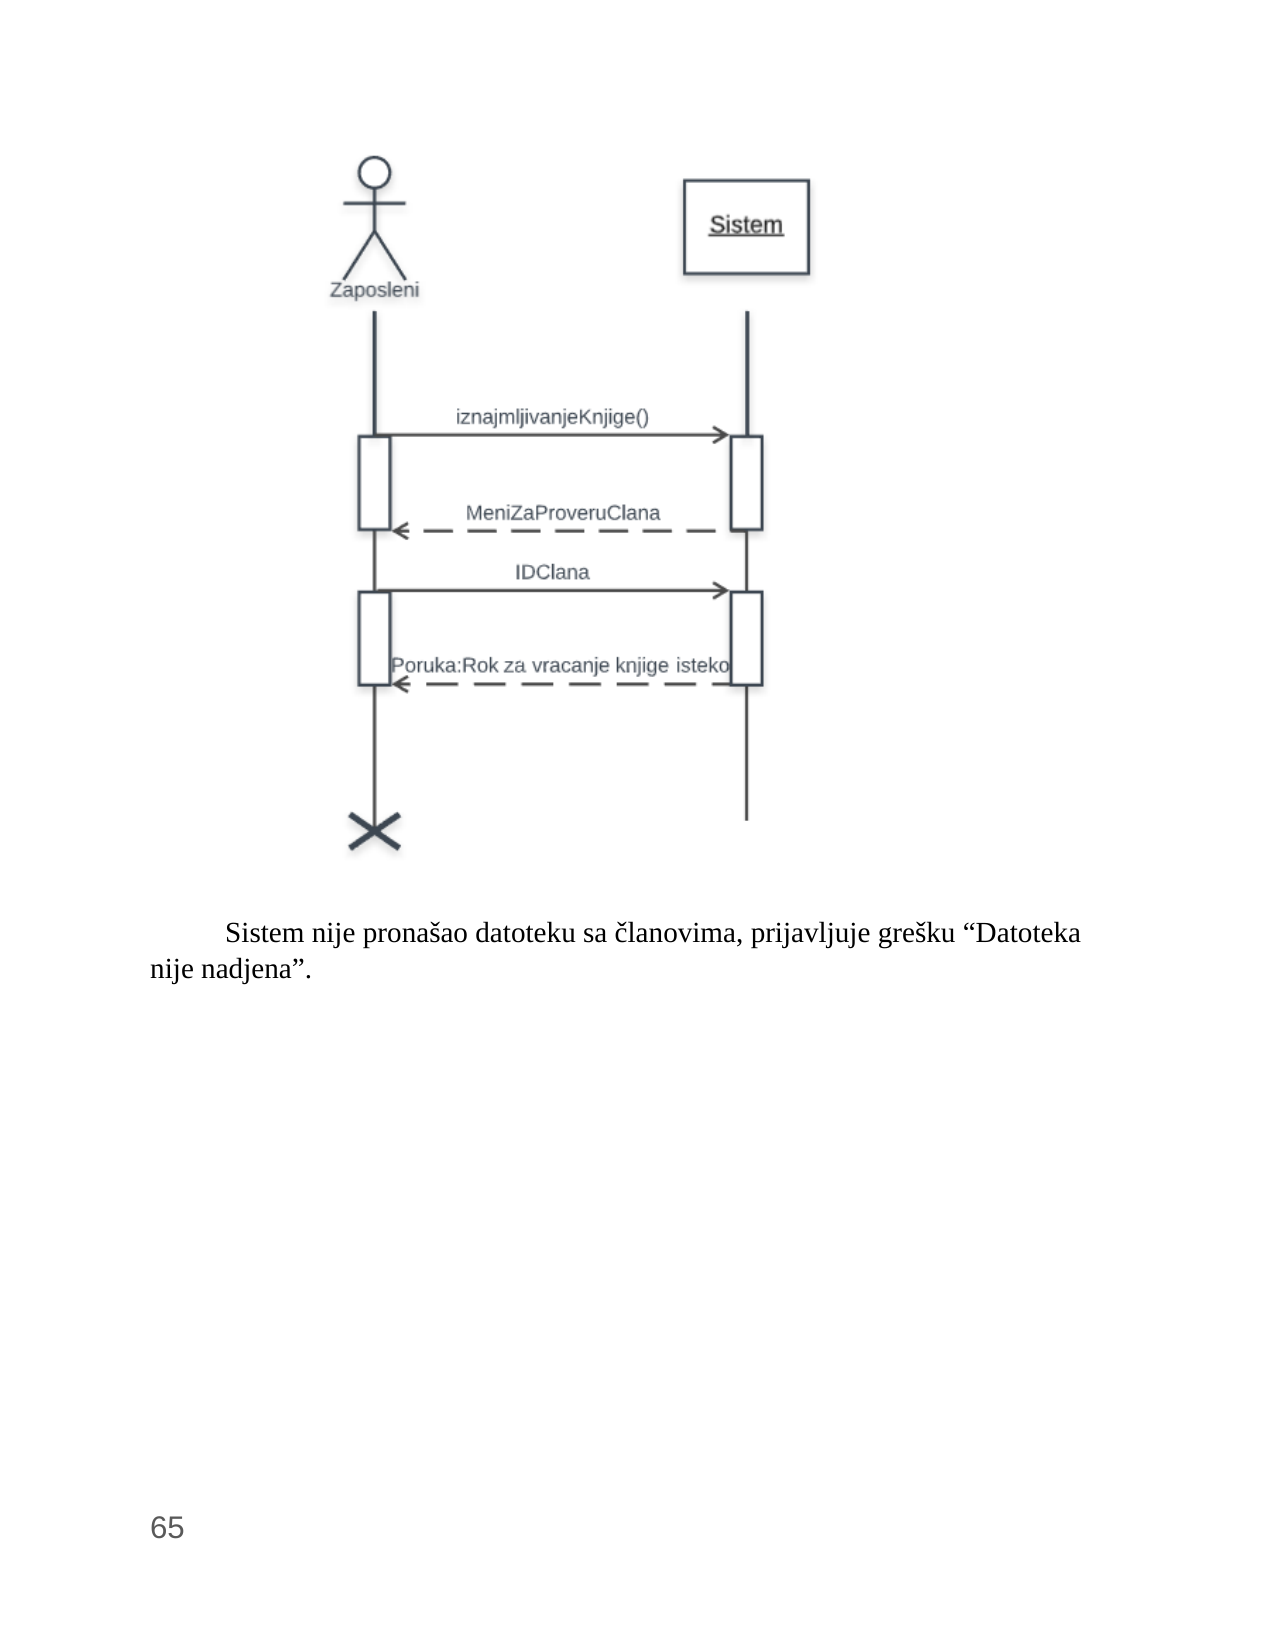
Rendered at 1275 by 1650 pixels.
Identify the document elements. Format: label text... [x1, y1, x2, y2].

text Sistem nije pronašao datoteku sa članovima, prijavljuje grešku “Datoteka nije nadjena”. [150, 915, 1125, 985]
